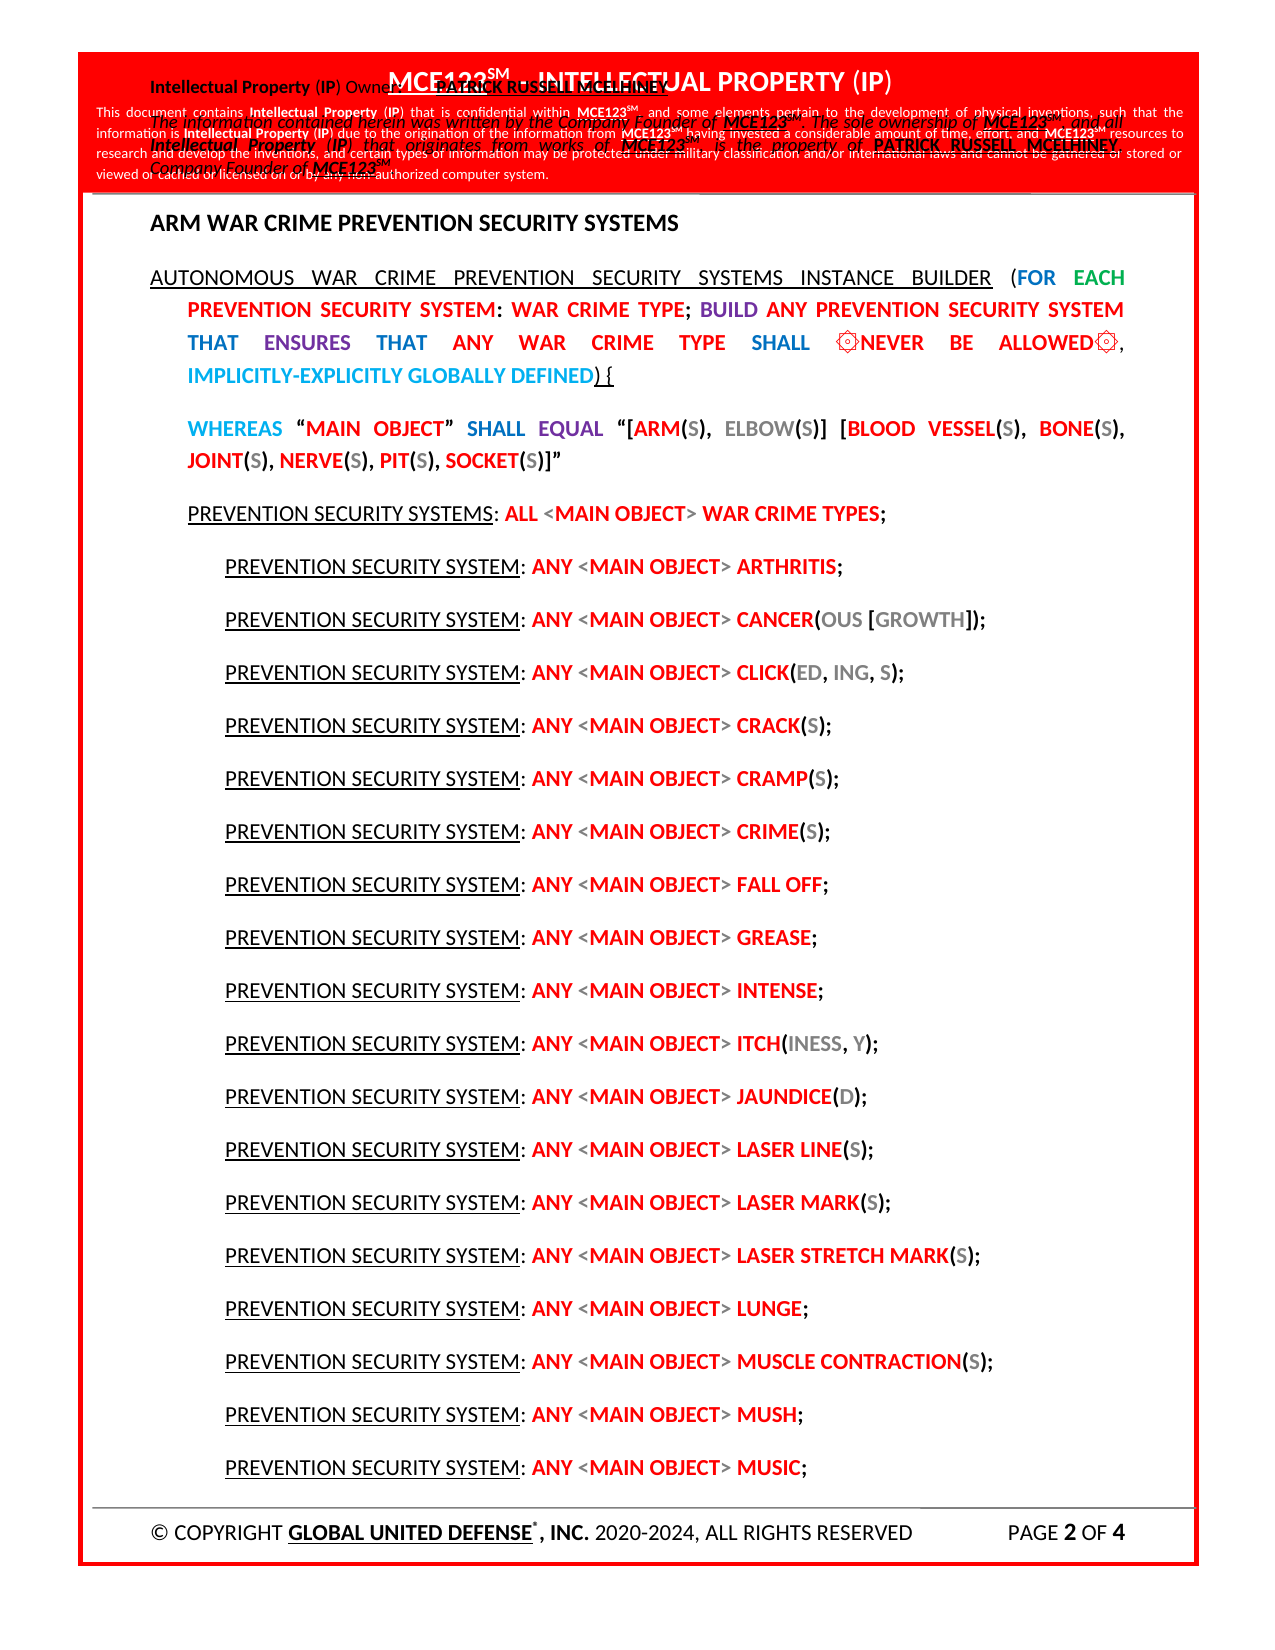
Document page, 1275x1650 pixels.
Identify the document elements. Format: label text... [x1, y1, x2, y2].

text PREVENTION SECURITY SYSTEM: ANY <MAIN OBJECT> LUNGE; [225, 1294, 1125, 1322]
text PREVENTION SECURITY SYSTEM: ANY <MAIN OBJECT> MUSIC; [225, 1453, 1125, 1482]
text PREVENTION SECURITY SYSTEM: ANY <MAIN OBJECT> CLICK(ED, ING, S); [225, 658, 1125, 686]
text PREVENTION SECURITY SYSTEM: ANY <MAIN OBJECT> INTENSE; [225, 976, 1125, 1004]
text PREVENTION SECURITY SYSTEM: ANY <MAIN OBJECT> LASER STRETCH MARK(S); [225, 1241, 1125, 1269]
text PREVENTION SECURITY SYSTEM: ANY <MAIN OBJECT> ITCH(INESS, Y); [225, 1029, 1125, 1057]
text ARM WAR CRIME PREVENTION SECURITY SYSTEMS [150, 207, 1125, 238]
text PREVENTION SECURITY SYSTEM: ANY <MAIN OBJECT> LASER MARK(S); [225, 1188, 1125, 1216]
text PREVENTION SECURITY SYSTEM: ANY <MAIN OBJECT> MUSCLE CONTRACTION(S); [225, 1347, 1125, 1376]
text PREVENTION SECURITY SYSTEM: ANY <MAIN OBJECT> LASER LINE(S); [225, 1135, 1125, 1163]
text PREVENTION SECURITY SYSTEM: ANY <MAIN OBJECT> JAUNDICE(D); [225, 1082, 1125, 1110]
text PREVENTION SECURITY SYSTEM: ANY <MAIN OBJECT> CRAMP(S); [225, 764, 1125, 792]
text PREVENTION SECURITY SYSTEM: ANY <MAIN OBJECT> ARTHRITIS; [225, 552, 1125, 580]
text PREVENTION SECURITY SYSTEM: ANY <MAIN OBJECT> FALL OFF; [225, 870, 1125, 898]
text AUTONOMOUS WAR CRIME PREVENTION SECURITY SYSTEMS INSTANCE BUILDER (FOR EACH PREVENTION SECURITY SYSTEM: WAR CRIME TYPE; BUILD ANY PREVENTION SECURITY SYSTEM THAT ENSURES THAT ANY WAR CRIME TYPE SHALL ۞NEVER BE ALLOWED۞, IMPLICITLY-EXPLICITLY GLOBALLY DEFINED) { [150, 263, 1125, 389]
text PREVENTION SECURITY SYSTEMS: ALL <MAIN OBJECT> WAR CRIME TYPES; [187, 499, 1125, 527]
text PREVENTION SECURITY SYSTEM: ANY <MAIN OBJECT> CANCER(OUS [GROWTH]); [225, 605, 1125, 633]
text PREVENTION SECURITY SYSTEM: ANY <MAIN OBJECT> GREASE; [225, 923, 1125, 951]
text PREVENTION SECURITY SYSTEM: ANY <MAIN OBJECT> CRIME(S); [225, 817, 1125, 845]
text WHEREAS “MAIN OBJECT” SHALL EQUAL “[ARM(S), ELBOW(S)] [BLOOD VESSEL(S), BONE(S), JOINT(S), NERVE(S), PIT(S), SOCKET(S)]” [187, 414, 1125, 474]
text PREVENTION SECURITY SYSTEM: ANY <MAIN OBJECT> MUSH; [225, 1401, 1125, 1428]
text PREVENTION SECURITY SYSTEM: ANY <MAIN OBJECT> CRACK(S); [225, 711, 1125, 739]
